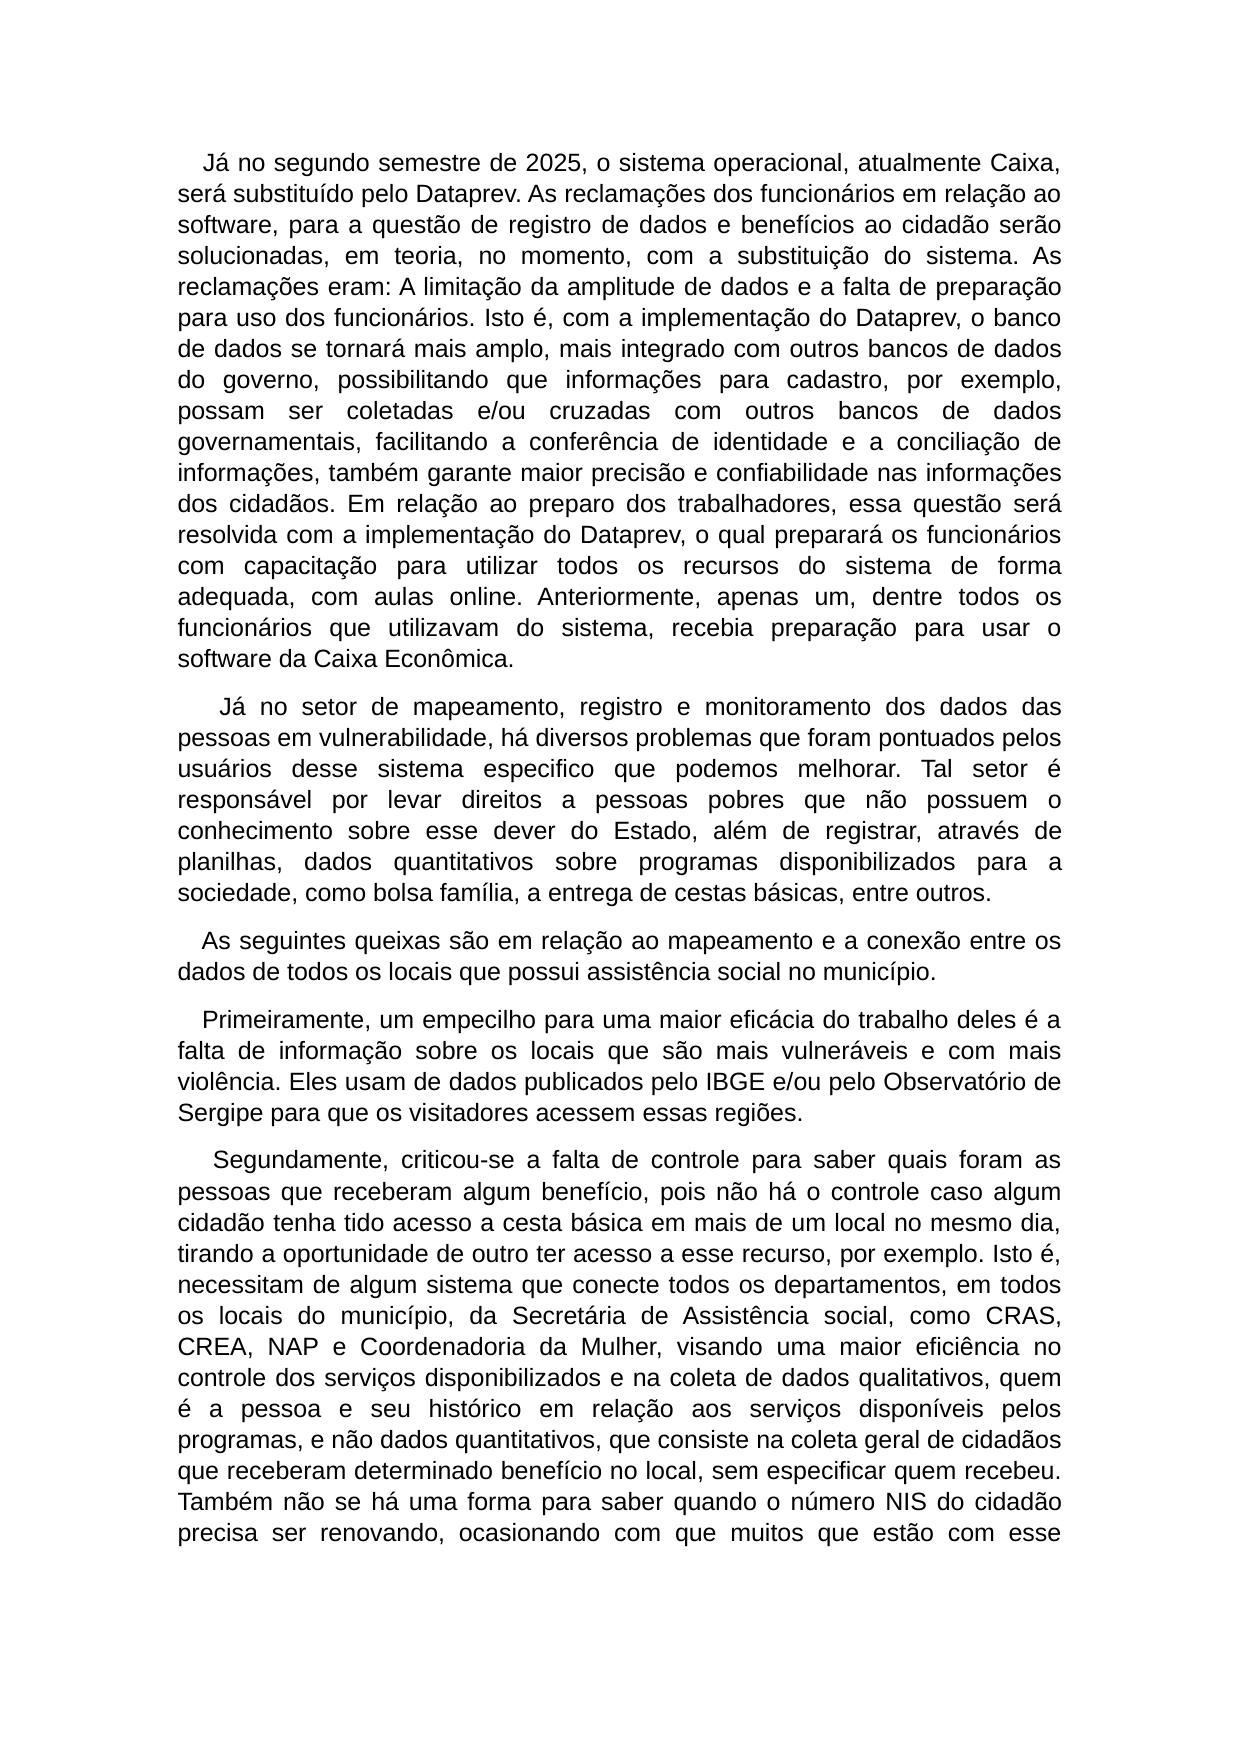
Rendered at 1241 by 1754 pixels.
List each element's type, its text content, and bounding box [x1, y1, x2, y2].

text Já no setor de mapeamento, registro e monitoramento dos dados das pessoas em vulnerabilidade, há diversos problemas que foram pontuados pelos usuários desse sistema especifico que podemos melhorar. Tal setor é responsável por levar direitos a pessoas pobres que não possuem o conhecimento sobre esse dever do Estado, além de registrar, através de planilhas, dados quantitativos sobre programas disponibilizados para a sociedade, como bolsa família, a entrega de cestas básicas, entre outros. [177, 692, 1063, 907]
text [177, 1146, 1063, 1547]
text Já no segundo semestre de 2025, o sistema operacional, atualmente Caixa, será substituído pelo Dataprev. As reclamações dos funcionários em relação ao software, para a questão de registro de dados e benefícios ao cidadão serão solucionadas, em teoria, no momento, com a substituição do sistema. As reclamações eram: A limitação da amplitude de dados e a falta de preparação para uso dos funcionários. Isto é, com a implementação do Dataprev, o banco de dados se tornará mais amplo, mais integrado com outros bancos de dados do governo, possibilitando que informações para cadastro, por exemplo, possam ser coletadas e/ou cruzadas com outros bancos de dados governamentais, facilitando a conferência de identidade e a conciliação de informações, também garante maior precisão e confiabilidade nas informações dos cidadãos. Em relação ao preparo dos trabalhadores, essa questão será resolvida com a implementação do Dataprev, o qual preparará os funcionários com capacitação para utilizar todos os recursos do sistema de forma adequada, com aulas online. Anteriormente, apenas um, dentre todos os funcionários que utilizavam do sistema, recebia preparação para usar o software da Caixa Econômica. [177, 148, 1063, 673]
text As seguintes queixas são em relação ao mapeamento e a conexão entre os dados de todos os locais que possui assistência social no município. [177, 926, 1063, 986]
text Primeiramente, um empecilho para uma maior eficácia do trabalho deles é a falta de informação sobre os locais que são mais vulneráveis e com mais violência. Eles usam de dados publicados pelo IBGE e/ou pelo Observatório de Sergipe para que os visitadores acessem essas regiões. [177, 1005, 1063, 1127]
